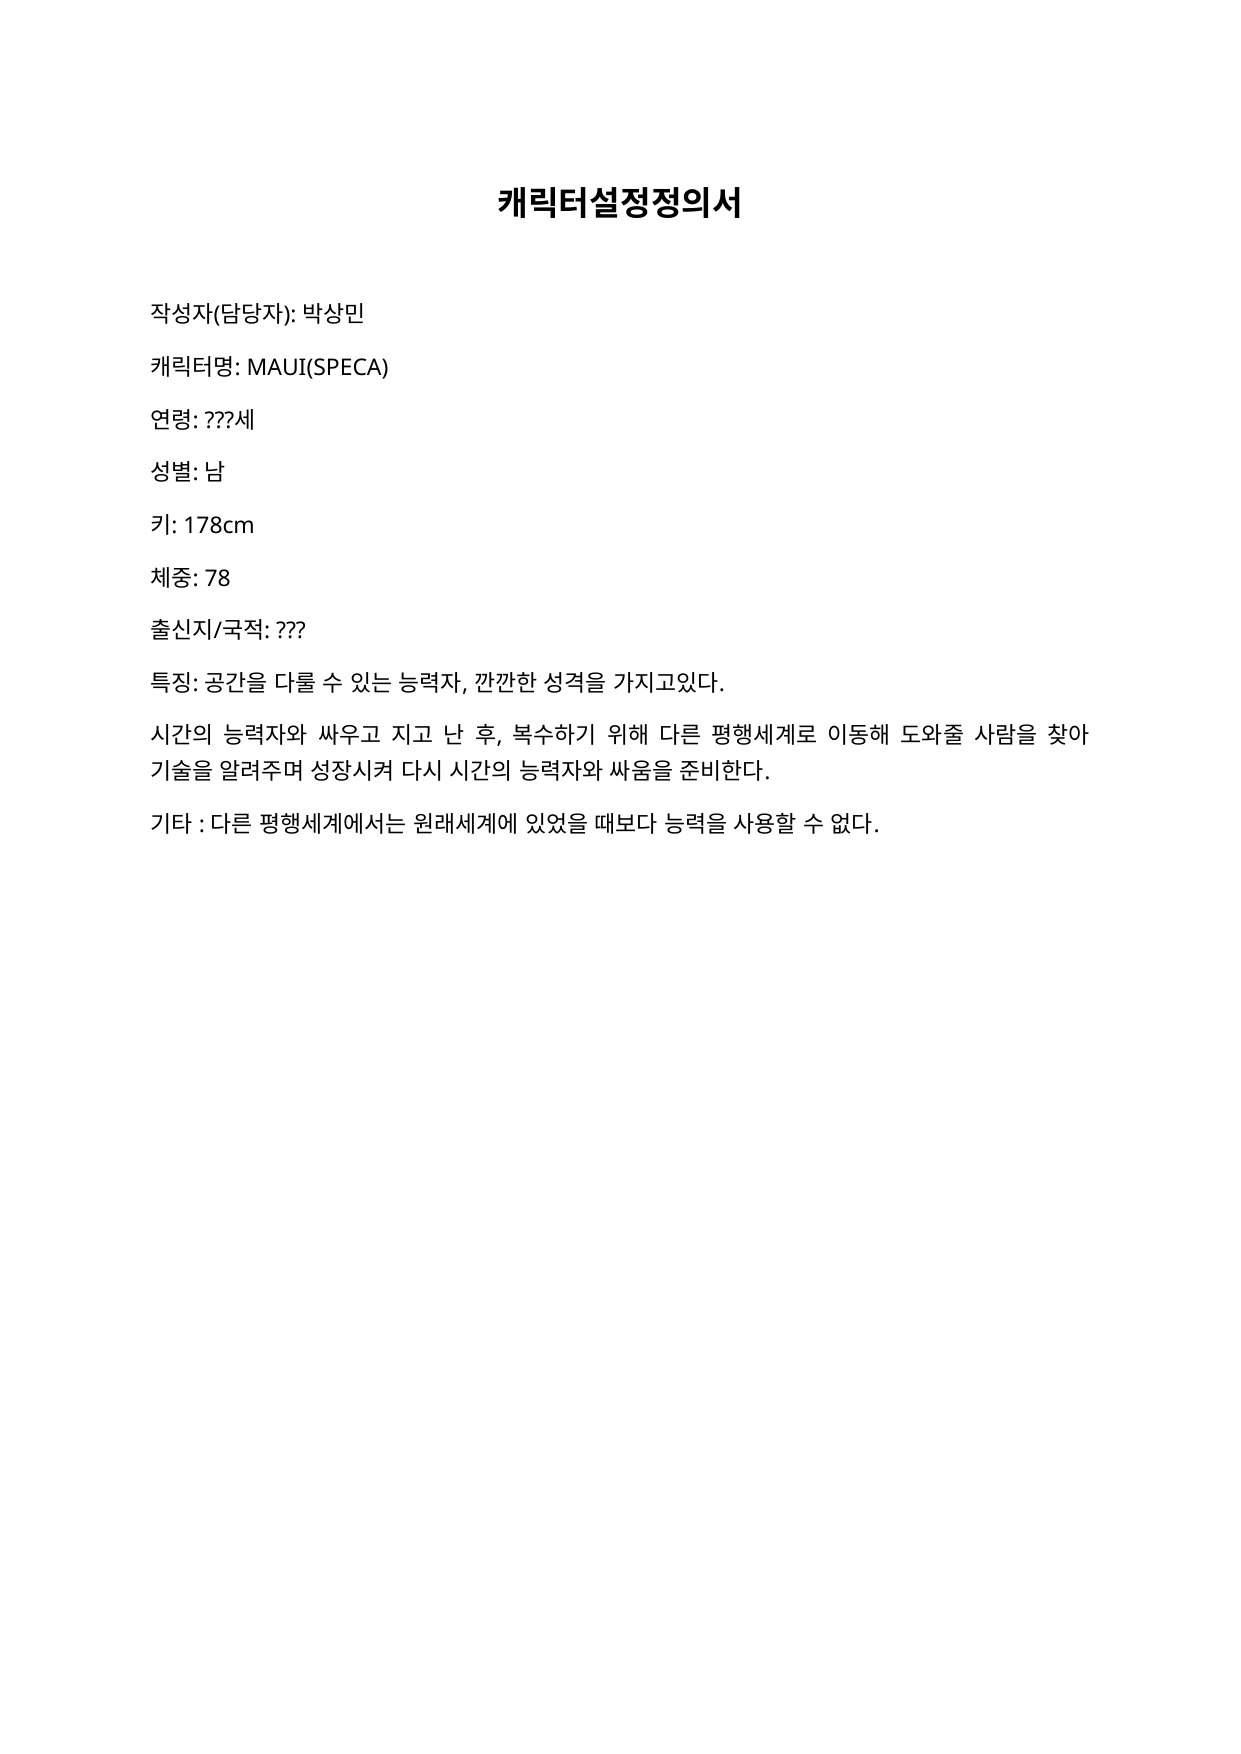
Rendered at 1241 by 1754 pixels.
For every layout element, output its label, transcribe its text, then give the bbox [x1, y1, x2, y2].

text 성별: 남 [150, 454, 1090, 487]
text 연령: ???세 [150, 402, 1090, 435]
text 특징: 공간을 다룰 수 있는 능력자, 깐깐한 성격을 가지고있다. [150, 664, 1090, 698]
text 체중: 78 [150, 559, 1090, 593]
text 키: 178cm [150, 507, 1090, 540]
text 작성자(담당자): 박상민 [150, 296, 1090, 330]
text 시간의 능력자와 싸우고 지고 난 후, 복수하기 위해 다른 평행세계로 이동해 도와줄 사람을 찾아 기술을 알려주며 성장시켜 다시 시간의 능력자와 싸움을 준비한다. [150, 717, 1090, 786]
text 기타 : 다른 평행세계에서는 원래세계에 있었을 때보다 능력을 사용할 수 없다. [150, 806, 1090, 839]
text 출신지/국적: ??? [150, 612, 1090, 645]
text 캐릭터설정정의서 [150, 177, 1090, 225]
text 캐릭터명: MAUI(SPECA) [150, 349, 1090, 382]
